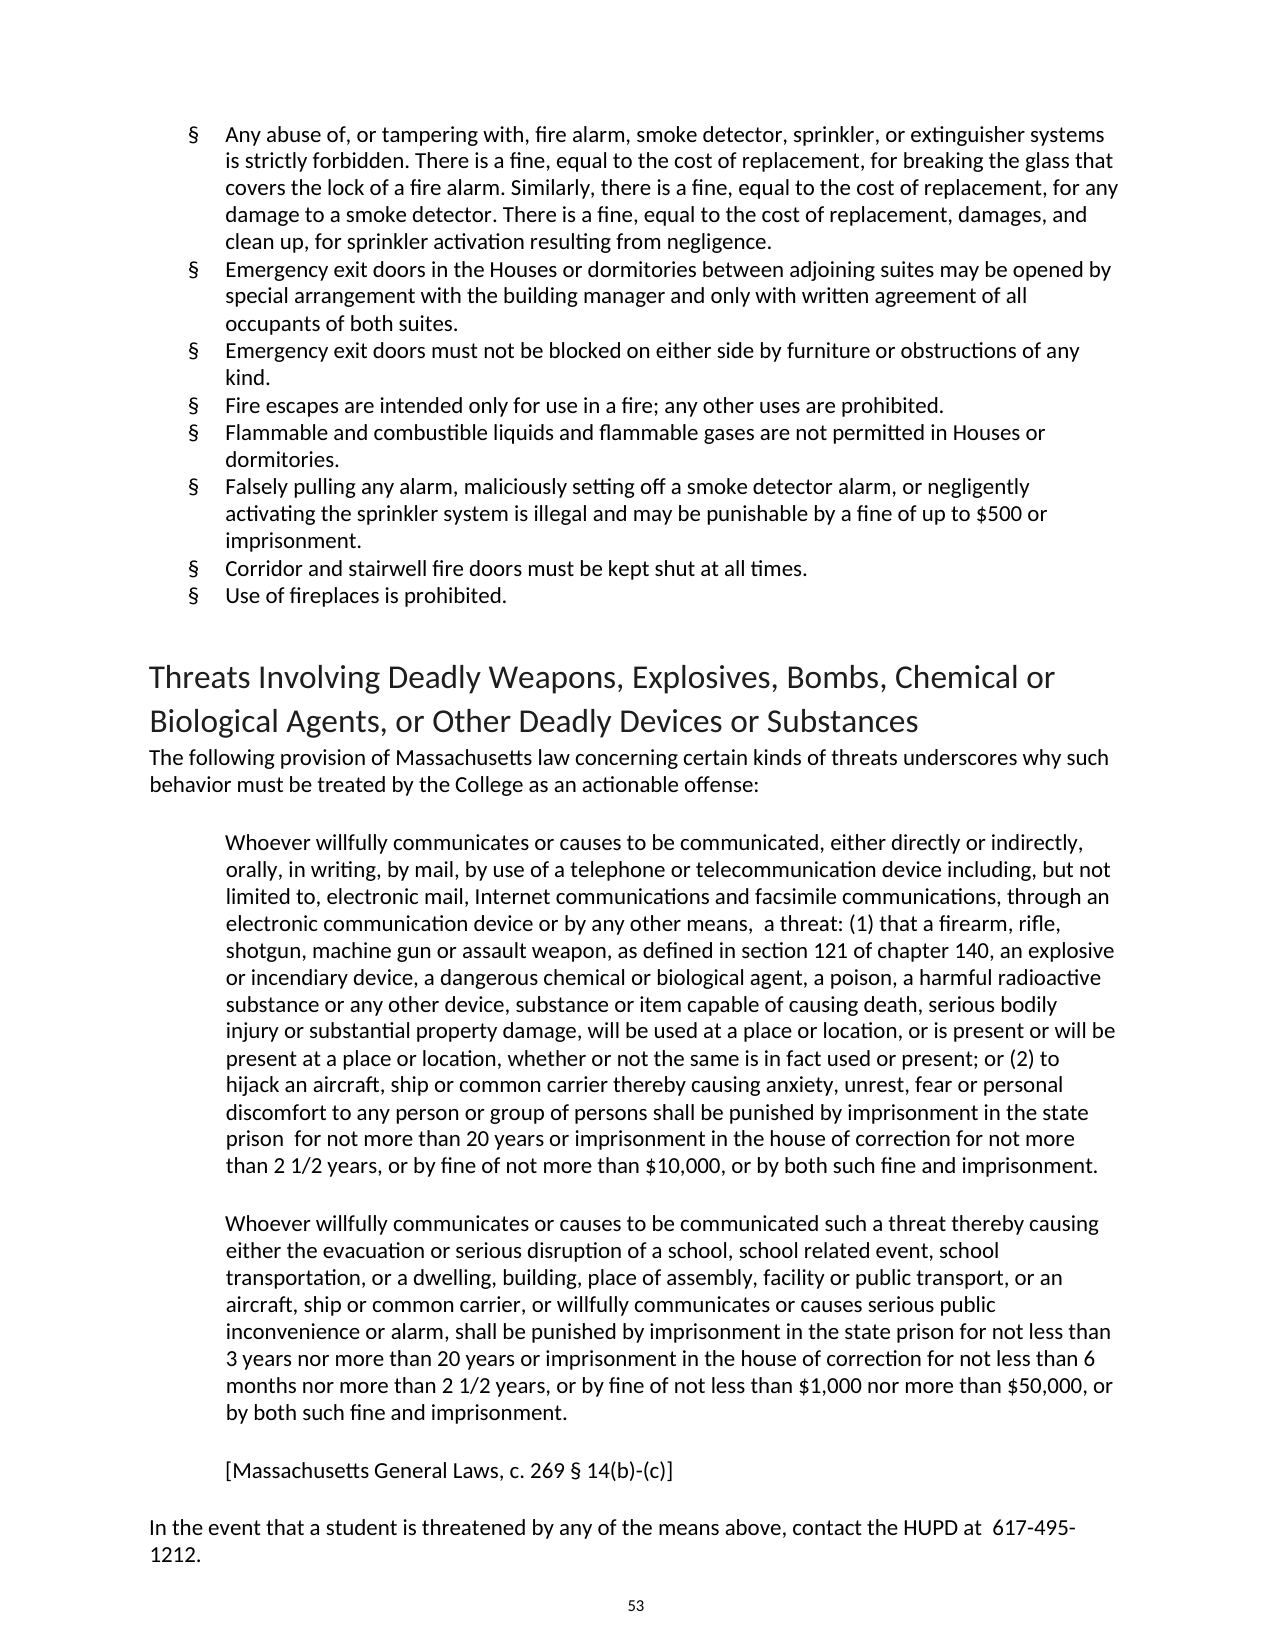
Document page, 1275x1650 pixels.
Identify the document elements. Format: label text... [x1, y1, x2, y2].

text Whoever willfully communicates or causes to be communicated such a threat thereby causing either the evacuation or serious disruption of a school, school related event, school transportation, or a dwelling, building, place of assembly, facility or public transport, or an aircraft, ship or common carrier, or willfully communicates or causes serious public inconvenience or alarm, shall be punished by imprisonment in the state prison for not less than 3 years nor more than 20 years or imprisonment in the house of correction for not less than 6 months nor more than 2 1/2 years, or by fine of not less than $1,000 nor more than $50,000, or by both such fine and imprisonment. [225, 1210, 1124, 1426]
list Flammable and combustible liquids and flammable gases are not permitted in Houses or dormitories. [188, 419, 1124, 473]
list Corridor and stairwell fire doors must be kept shut at all times. [188, 555, 1124, 582]
list Emergency exit doors must not be blocked on either side by furniture or obstructions of any kind. [188, 337, 1124, 391]
text The following provision of Massachusetts law concerning certain kinds of threats underscores why such behavior must be treated by the College as an actionable offense: [149, 744, 1124, 798]
text [Massachusetts General Laws, c. 269 § 14(b)-(c)] [225, 1457, 1124, 1484]
text In the event that a student is threatened by any of the means above, contact the HUPD at 617-495-1212. [149, 1514, 1124, 1568]
list Fire escapes are intended only for use in a fire; any other uses are prohibited. [188, 392, 1124, 418]
list Falsely pulling any alarm, maliciously setting off a smoke detector alarm, or negligently activating the sprinkler system is illegal and may be punishable by a fine of up to $500 or imprisonment. [188, 473, 1124, 554]
subtitle Threats Involving Deadly Weapons, Explosives, Bombs, Chemical or Biological Agents, or Other Deadly Devices or Substances [148, 656, 1100, 741]
list Any abuse of, or tampering with, fire alarm, smoke detector, sprinkler, or extinguisher systems is strictly forbidden. There is a fine, equal to the cost of replacement, for breaking the glass that covers the lock of a fire alarm. Similarly, there is a fine, equal to the cost of replacement, for any damage to a smoke detector. There is a fine, equal to the cost of replacement, damages, and clean up, for sprinkler activation resulting from negligence. [188, 121, 1124, 255]
list Use of fireplaces is prohibited. [188, 582, 1124, 609]
text Whoever willfully communicates or causes to be communicated, either directly or indirectly, orally, in writing, by mail, by use of a telephone or telecommunication device including, but not limited to, electronic mail, Internet communications and facsimile communications, through an electronic communication device or by any other means, a threat: (1) that a firearm, rifle, shotgun, machine gun or assault weapon, as defined in section 121 of chapter 140, an explosive or incendiary device, a dangerous chemical or biological agent, a poison, a harmful radioactive substance or any other device, substance or item capable of causing death, serious bodily injury or substantial property damage, will be used at a place or location, or is present or will be present at a place or location, whether or not the same is in fact used or present; or (2) to hijack an aircraft, ship or common carrier thereby causing anxiety, unrest, fear or personal discomfort to any person or group of persons shall be punished by imprisonment in the state prison for not more than 20 years or imprisonment in the house of correction for not more than 2 1/2 years, or by fine of not more than $10,000, or by both such fine and imprisonment. [225, 829, 1117, 1179]
list Emergency exit doors in the Houses or dormitories between adjoining suites may be opened by special arrangement with the building manager and only with written agreement of all occupants of both suites. [188, 256, 1124, 337]
